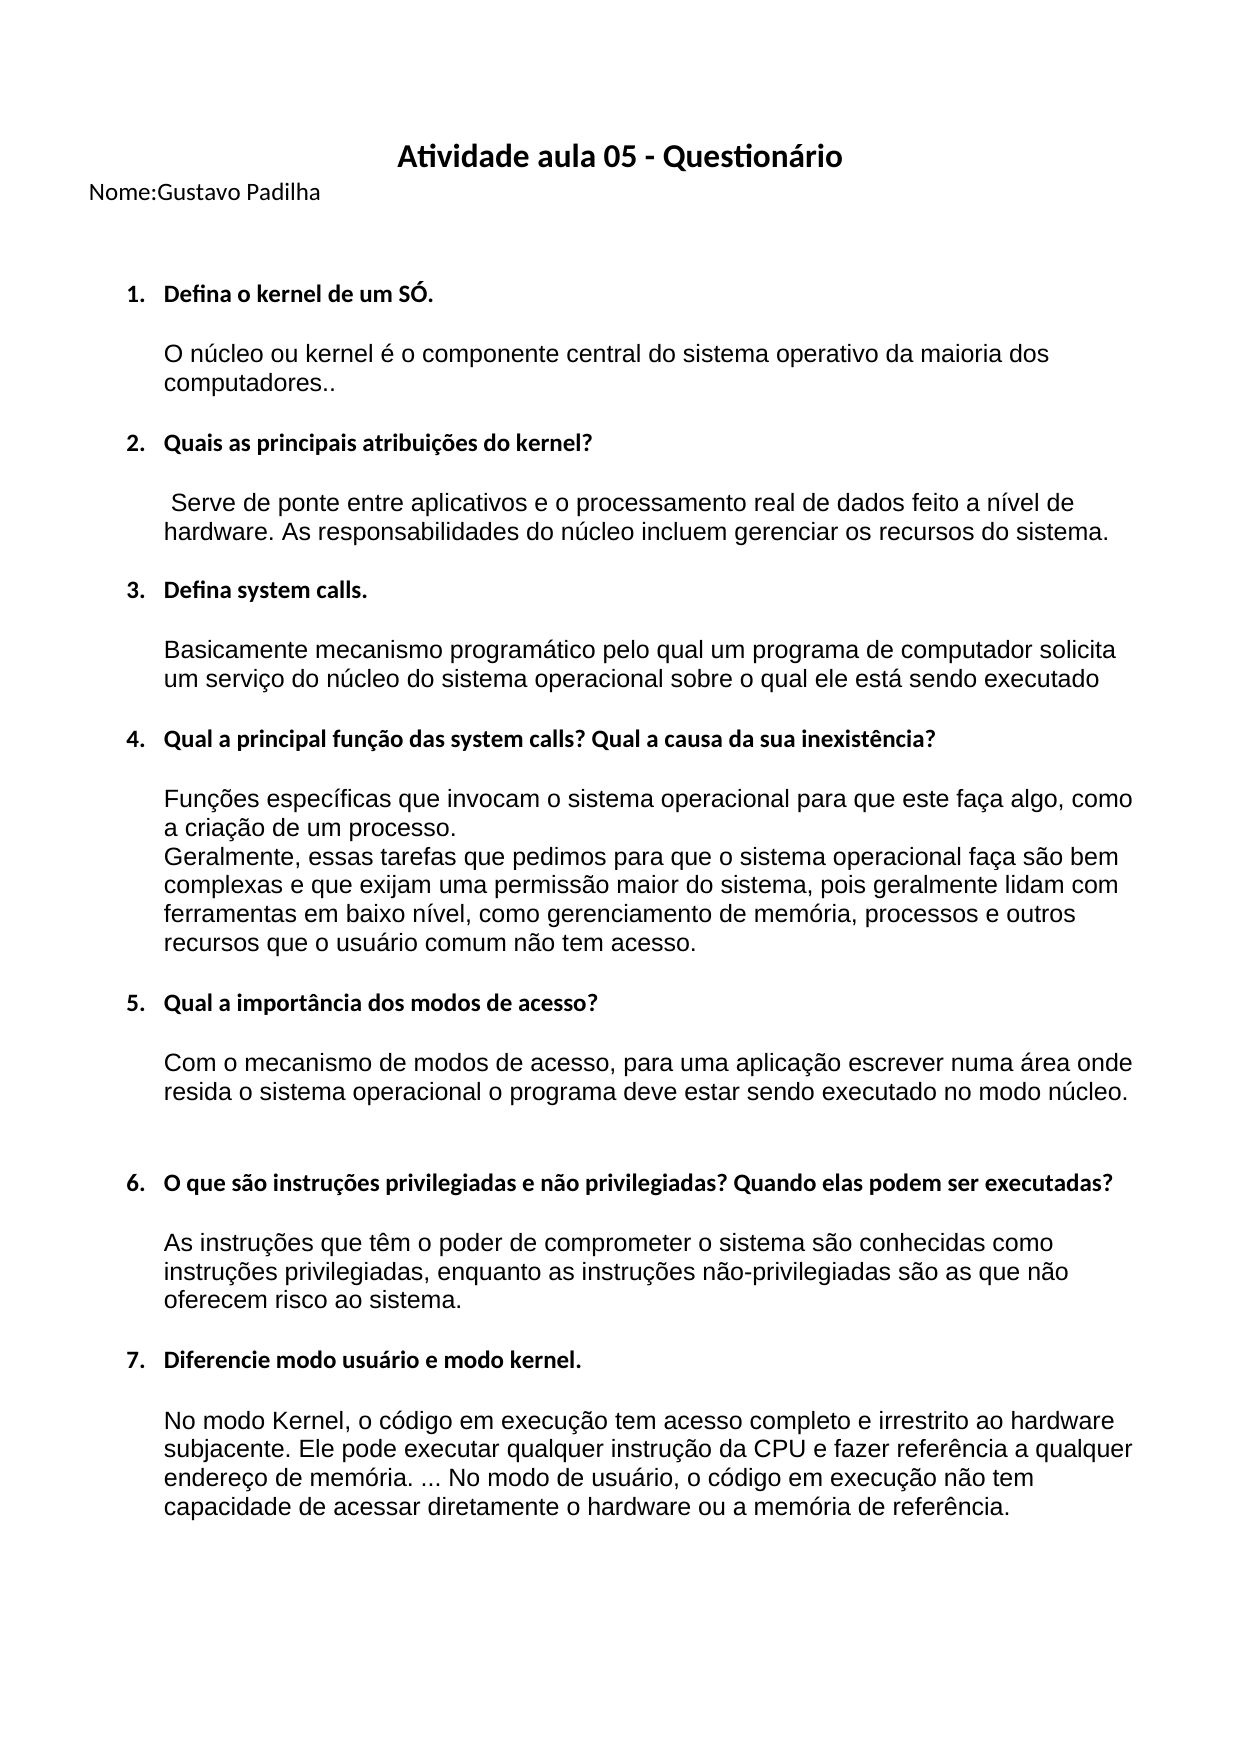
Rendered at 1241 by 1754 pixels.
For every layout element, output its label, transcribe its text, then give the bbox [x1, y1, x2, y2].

text Atividade aula 05 - Questionário [89, 135, 1152, 176]
text Geralmente, essas tarefas que pedimos para que o sistema operacional faça são bem complexas e que exijam uma permissão maior do sistema, pois geralmente lidam com ferramentas em baixo nível, como gerenciamento de memória, processos e outros recursos que o usuário comum não tem acesso. [697, 842, 1152, 957]
text Com o mecanismo de modos de acesso, para uma aplicação escrever numa área onde resida o sistema operacional o programa deve estar sendo executado no modo núcleo. [164, 1048, 1152, 1106]
list Defina o kernel de um SÓ. [126, 278, 1152, 308]
list Diferencie modo usuário e modo kernel. [126, 1344, 1152, 1375]
text O núcleo ou kernel é o componente central do sistema operativo da maioria dos computadores.. [164, 339, 1152, 396]
text Basicamente mecanismo programático pelo qual um programa de computador solicita um serviço do núcleo do sistema operacional sobre o qual ele está sendo executado [164, 635, 1152, 693]
list Defina system calls. [126, 574, 1152, 604]
text Nome:Gustavo Padilha [89, 176, 1152, 206]
text Serve de ponte entre aplicativos e o processamento real de dados feito a nível de hardware. As responsabilidades do núcleo incluem gerenciar os recursos do sistema. [164, 488, 1152, 545]
list Quais as principais atribuições do kernel? [126, 427, 1152, 457]
text Funções específicas que invocam o sistema operacional para que este faça algo, como a criação de um processo. [457, 784, 1152, 842]
list O que são instruções privilegiadas e não privilegiadas? Quando elas podem ser executadas? [126, 1167, 1152, 1197]
text No modo Kernel, o código em execução tem acesso completo e irrestrito ao hardware subjacente. Ele pode executar qualquer instrução da CPU e fazer referência a qualquer endereço de memória. ... No modo de usuário, o código em execução não tem capacidade de acessar diretamente o hardware ou a memória de referência. [164, 1406, 1152, 1521]
list Qual a principal função das system calls? Qual a causa da sua inexistência? [126, 723, 1152, 754]
list Qual a importância dos modos de acesso? [126, 987, 1152, 1018]
text As instruções que têm o poder de comprometer o sistema são conhecidas como instruções privilegiadas, enquanto as instruções não-privilegiadas são as que não oferecem risco ao sistema. [164, 1228, 1152, 1314]
